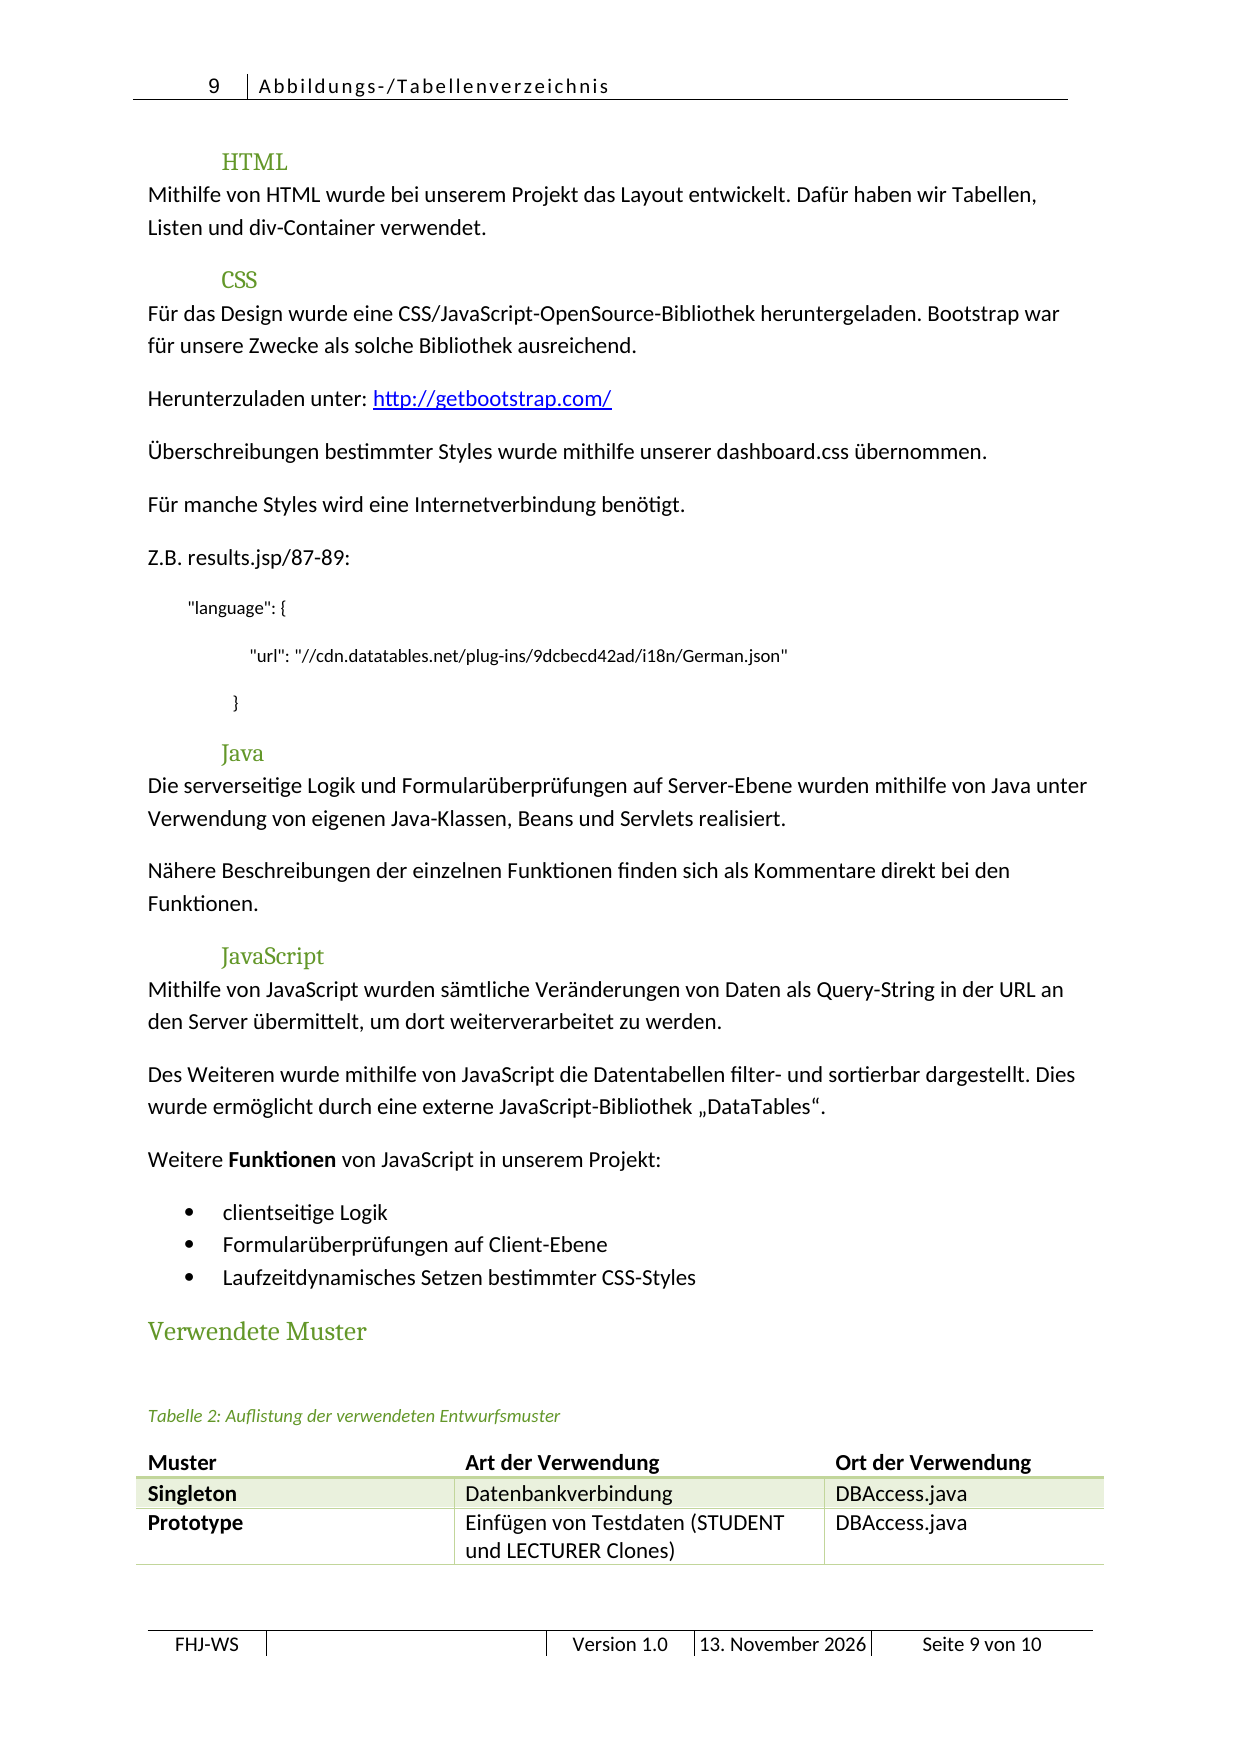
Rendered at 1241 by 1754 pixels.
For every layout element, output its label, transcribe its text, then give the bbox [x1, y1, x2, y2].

list clientseitige Logik [185, 1198, 1093, 1226]
table_cell DBAccess.java [825, 1479, 1104, 1507]
table_cell Einfügen von Testdaten (STUDENT und LECTURER Clones) [455, 1509, 824, 1564]
text "url": "//cdn.datatables.net/plug-ins/9dcbecd42ad/i18n/German.json" [148, 644, 1093, 667]
table_cell Singleton [136, 1479, 454, 1507]
text Mithilfe von JavaScript wurden sämtliche Veränderungen von Daten als Query-String in der URL an den Server übermittelt, um dort weiterverarbeitet zu werden. [148, 975, 1093, 1035]
subtitle CSS [221, 266, 1093, 294]
subtitle Verwendete Muster [148, 1316, 1093, 1347]
text Herunterzuladen unter: http://getbootstrap.com/ [148, 384, 1093, 412]
subtitle JavaScript [221, 942, 1093, 971]
table_cell Prototype [136, 1509, 454, 1564]
text } [148, 691, 1093, 714]
table_header Art der Verwendung [454, 1448, 824, 1476]
text Überschreibungen bestimmter Styles wurde mithilfe unserer dashboard.css übernommen. [148, 437, 1093, 465]
list Laufzeitdynamisches Setzen bestimmter CSS-Styles [185, 1263, 1093, 1291]
text Weitere Funktionen von JavaScript in unserem Projekt: [148, 1145, 1093, 1173]
subtitle Java [221, 738, 1093, 767]
text Tabelle 2: Auflistung der verwendeten Entwurfsmuster [148, 1404, 1093, 1427]
table_header Muster [136, 1448, 454, 1476]
subtitle HTML [221, 148, 1093, 176]
text Z.B. results.jsp/87-89: [148, 543, 1093, 571]
text Für manche Styles wird eine Internetverbindung benötigt. [148, 490, 1093, 518]
table_header Ort der Verwendung [824, 1448, 1104, 1476]
text Mithilfe von HTML wurde bei unserem Projekt das Layout entwickelt. Dafür haben wir Tabellen, Listen und div-Container verwendet. [148, 181, 1093, 241]
table_cell Datenbankverbindung [455, 1479, 824, 1507]
text Nähere Beschreibungen der einzelnen Funktionen finden sich als Kommentare direkt bei den Funktionen. [148, 857, 1093, 917]
text Für das Design wurde eine CSS/JavaScript-OpenSource-Bibliothek heruntergeladen. Bootstrap war für unsere Zwecke als solche Bibliothek ausreichend. [148, 299, 1093, 359]
text "language": { [148, 596, 1093, 619]
text Des Weiteren wurde mithilfe von JavaScript die Datentabellen filter- und sortierbar dargestellt. Dies wurde ermöglicht durch eine externe JavaScript-Bibliothek „DataTables“. [148, 1060, 1093, 1120]
list Formularüberprüfungen auf Client-Ebene [185, 1231, 1093, 1258]
table_cell DBAccess.java [825, 1509, 1104, 1564]
text Die serverseitige Logik und Formularüberprüfungen auf Server-Ebene wurden mithilfe von Java unter Verwendung von eigenen Java-Klassen, Beans und Servlets realisiert. [148, 771, 1093, 832]
